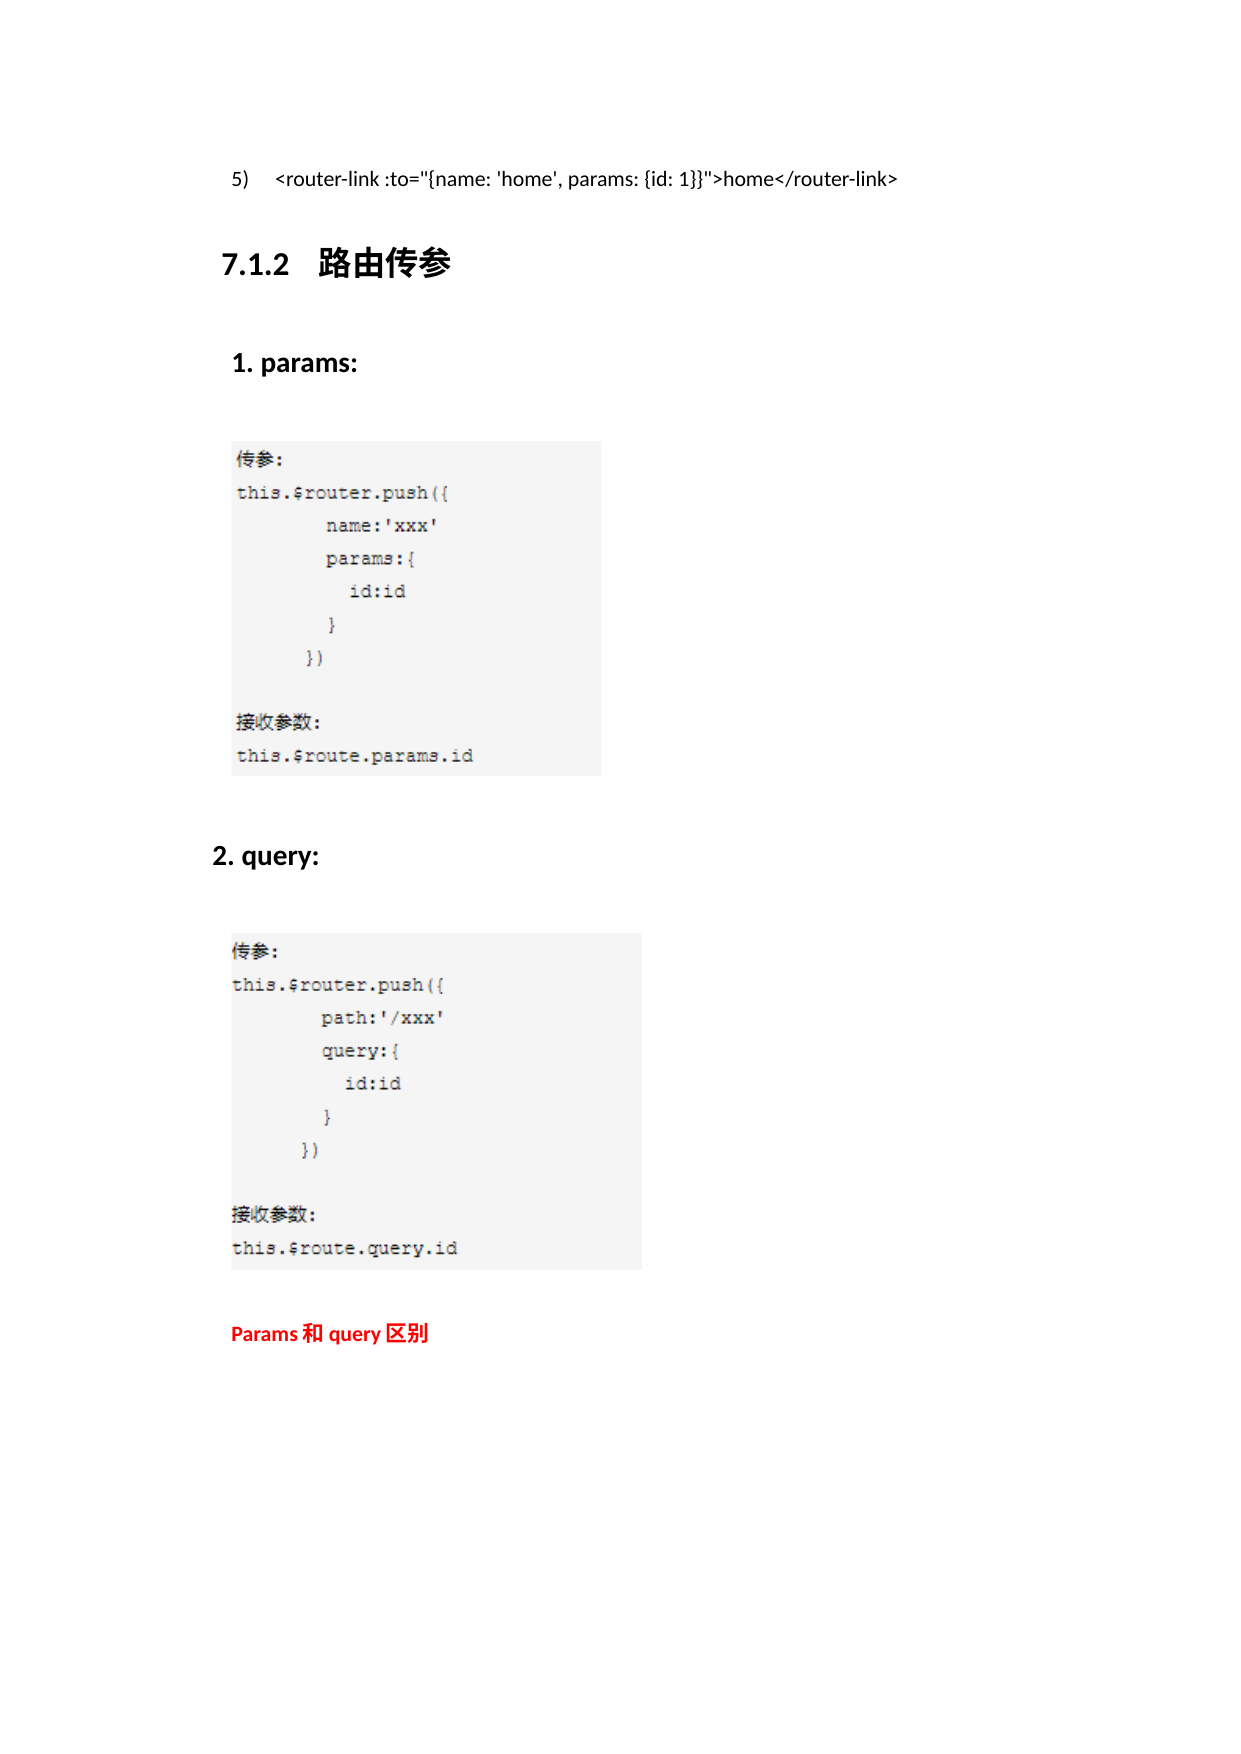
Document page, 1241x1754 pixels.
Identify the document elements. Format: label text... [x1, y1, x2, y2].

list <router-link :to="{name: 'home', params: {id: 1}}">home</router-link> [231, 162, 1053, 194]
picture [231, 933, 643, 1270]
subtitle 7.1.2 路由传参 [187, 229, 1053, 294]
text 1. params: [187, 329, 1053, 394]
picture [231, 441, 602, 776]
text Params和query区别 [187, 1316, 1053, 1348]
text 2. query: [187, 823, 1053, 888]
